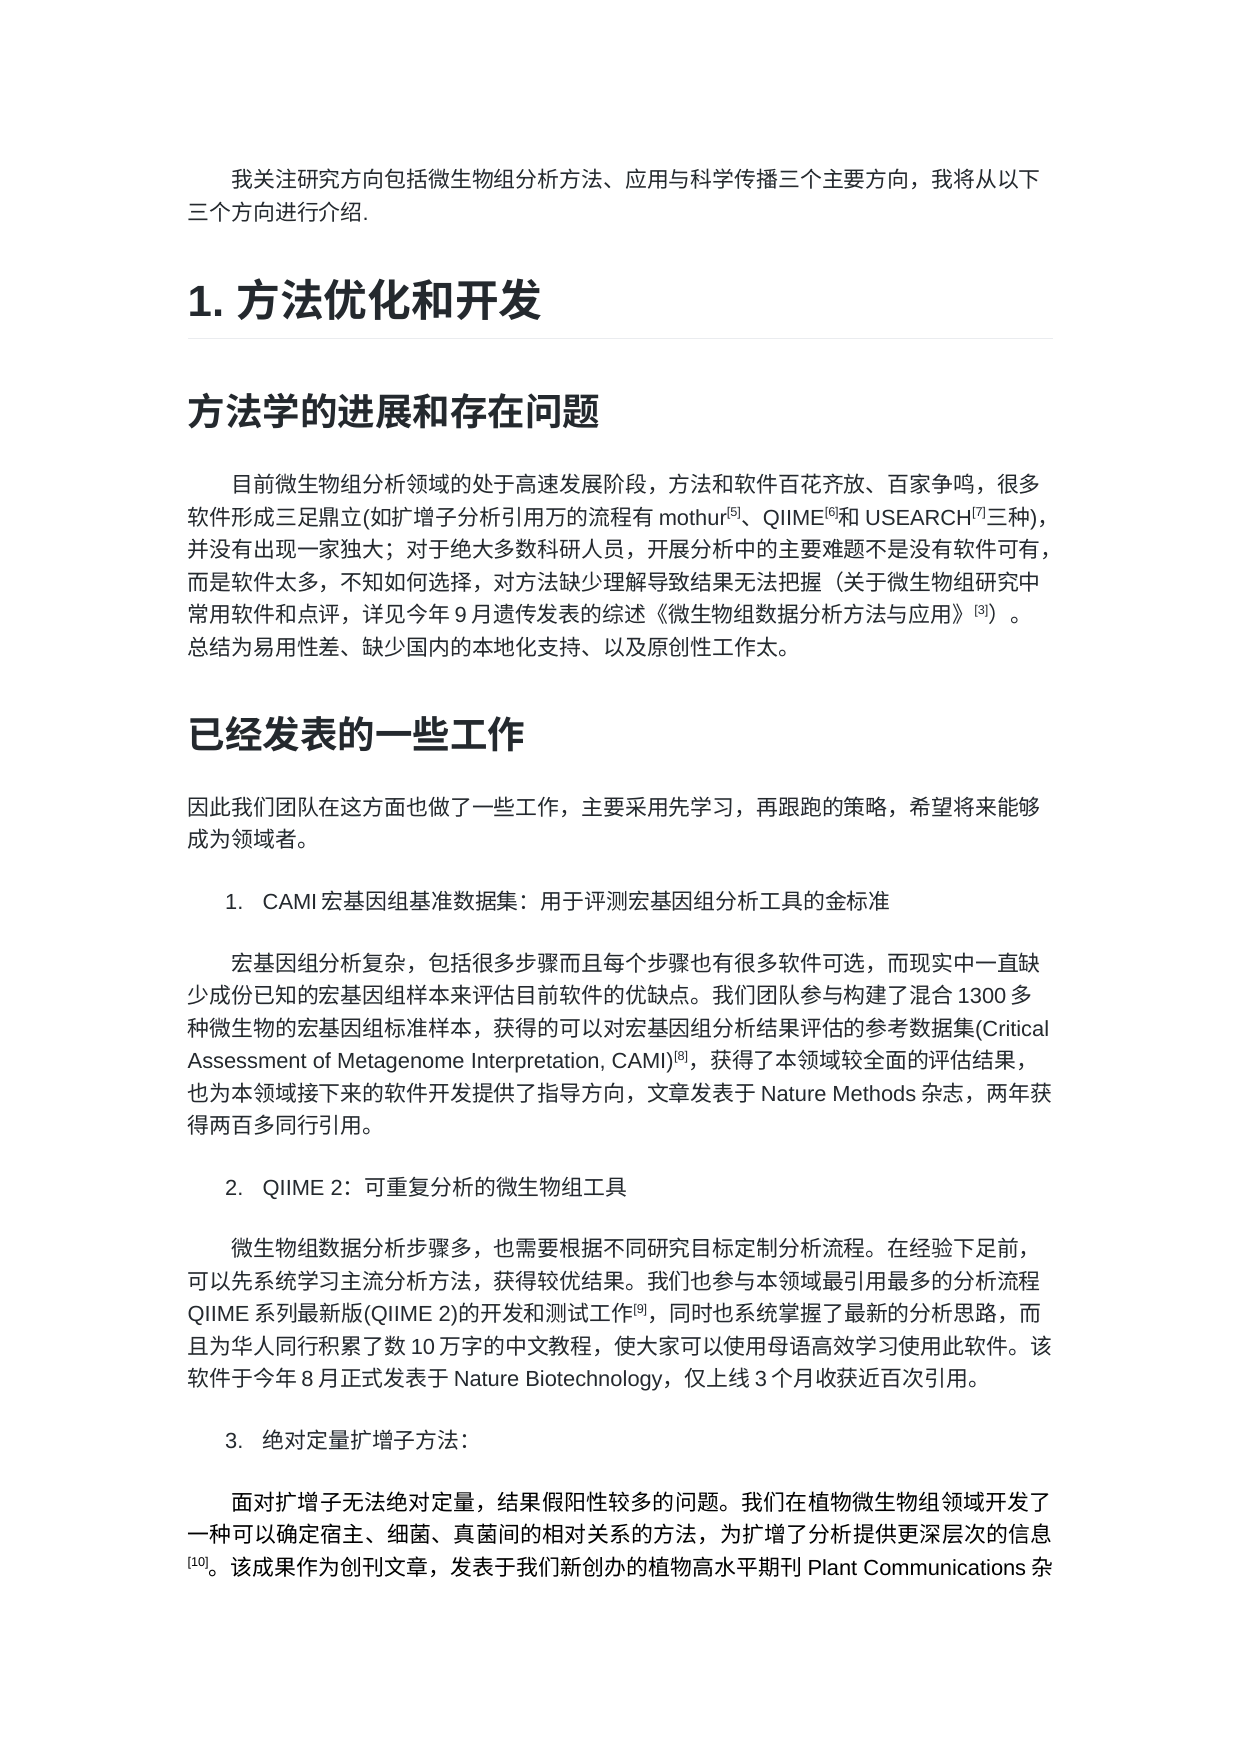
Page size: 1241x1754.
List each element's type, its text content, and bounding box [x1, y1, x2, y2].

text 宏基因组分析复杂，包括很多步骤而且每个步骤也有很多软件可选，而现实中一直缺少成份已知的宏基因组样本来评估目前软件的优缺点。我们团队参与构建了混合1300多种微生物的宏基因组标准样本，获得的可以对宏基因组分析结果评估的参考数据集(Critical Assessment of Metagenome Interpretation, CAMI)[8]，获得了本领域较全面的评估结果，也为本领域接下来的软件开发提供了指导方向，文章发表于Nature Methods杂志，两年获得两百多同行引用。 [187, 945, 1053, 1140]
list CAMI宏基因组基准数据集：用于评测宏基因组分析工具的金标准 [225, 883, 1053, 916]
list QIIME 2：可重复分析的微生物组工具 [225, 1169, 1053, 1202]
text 1. 方法优化和开发 [187, 264, 1053, 339]
list 绝对定量扩增子方法： [225, 1423, 1053, 1455]
text 已经发表的一些工作 [187, 699, 1053, 764]
text 微生物组数据分析步骤多，也需要根据不同研究目标定制分析流程。在经验下足前，可以先系统学习主流分析方法，获得较优结果。我们也参与本领域最引用最多的分析流程QIIME系列最新版(QIIME 2)的开发和测试工作[9]，同时也系统掌握了最新的分析思路，而且为华人同行积累了数10万字的中文教程，使大家可以使用母语高效学习使用此软件。该软件于今年8月正式发表于Nature Biotechnology，仅上线3个月收获近百次引用。 [187, 1231, 1053, 1393]
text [187, 1484, 1053, 1582]
text 因此我们团队在这方面也做了一些工作，主要采用先学习，再跟跑的策略，希望将来能够成为领域者。 [187, 789, 1053, 854]
text 目前微生物组分析领域的处于高速发展阶段，方法和软件百花齐放、百家争鸣，很多软件形成三足鼎立(如扩增子分析引用万的流程有mothur[5]、QIIME[6]和USEARCH[7]三种)，并没有出现一家独大；对于绝大多数科研人员，开展分析中的主要难题不是没有软件可有，而是软件太多，不知如何选择，对方法缺少理解导致结果无法把握（关于微生物组研究中常用软件和点评，详见今年9月遗传发表的综述《微生物组数据分析方法与应用》[3]）。总结为易用性差、缺少国内的本地化支持、以及原创性工作太。 [187, 467, 1053, 662]
text 我关注研究方向包括微生物组分析方法、应用与科学传播三个主要方向，我将从以下三个方向进行介绍. [187, 162, 1053, 227]
text 方法学的进展和存在问题 [187, 377, 1053, 442]
